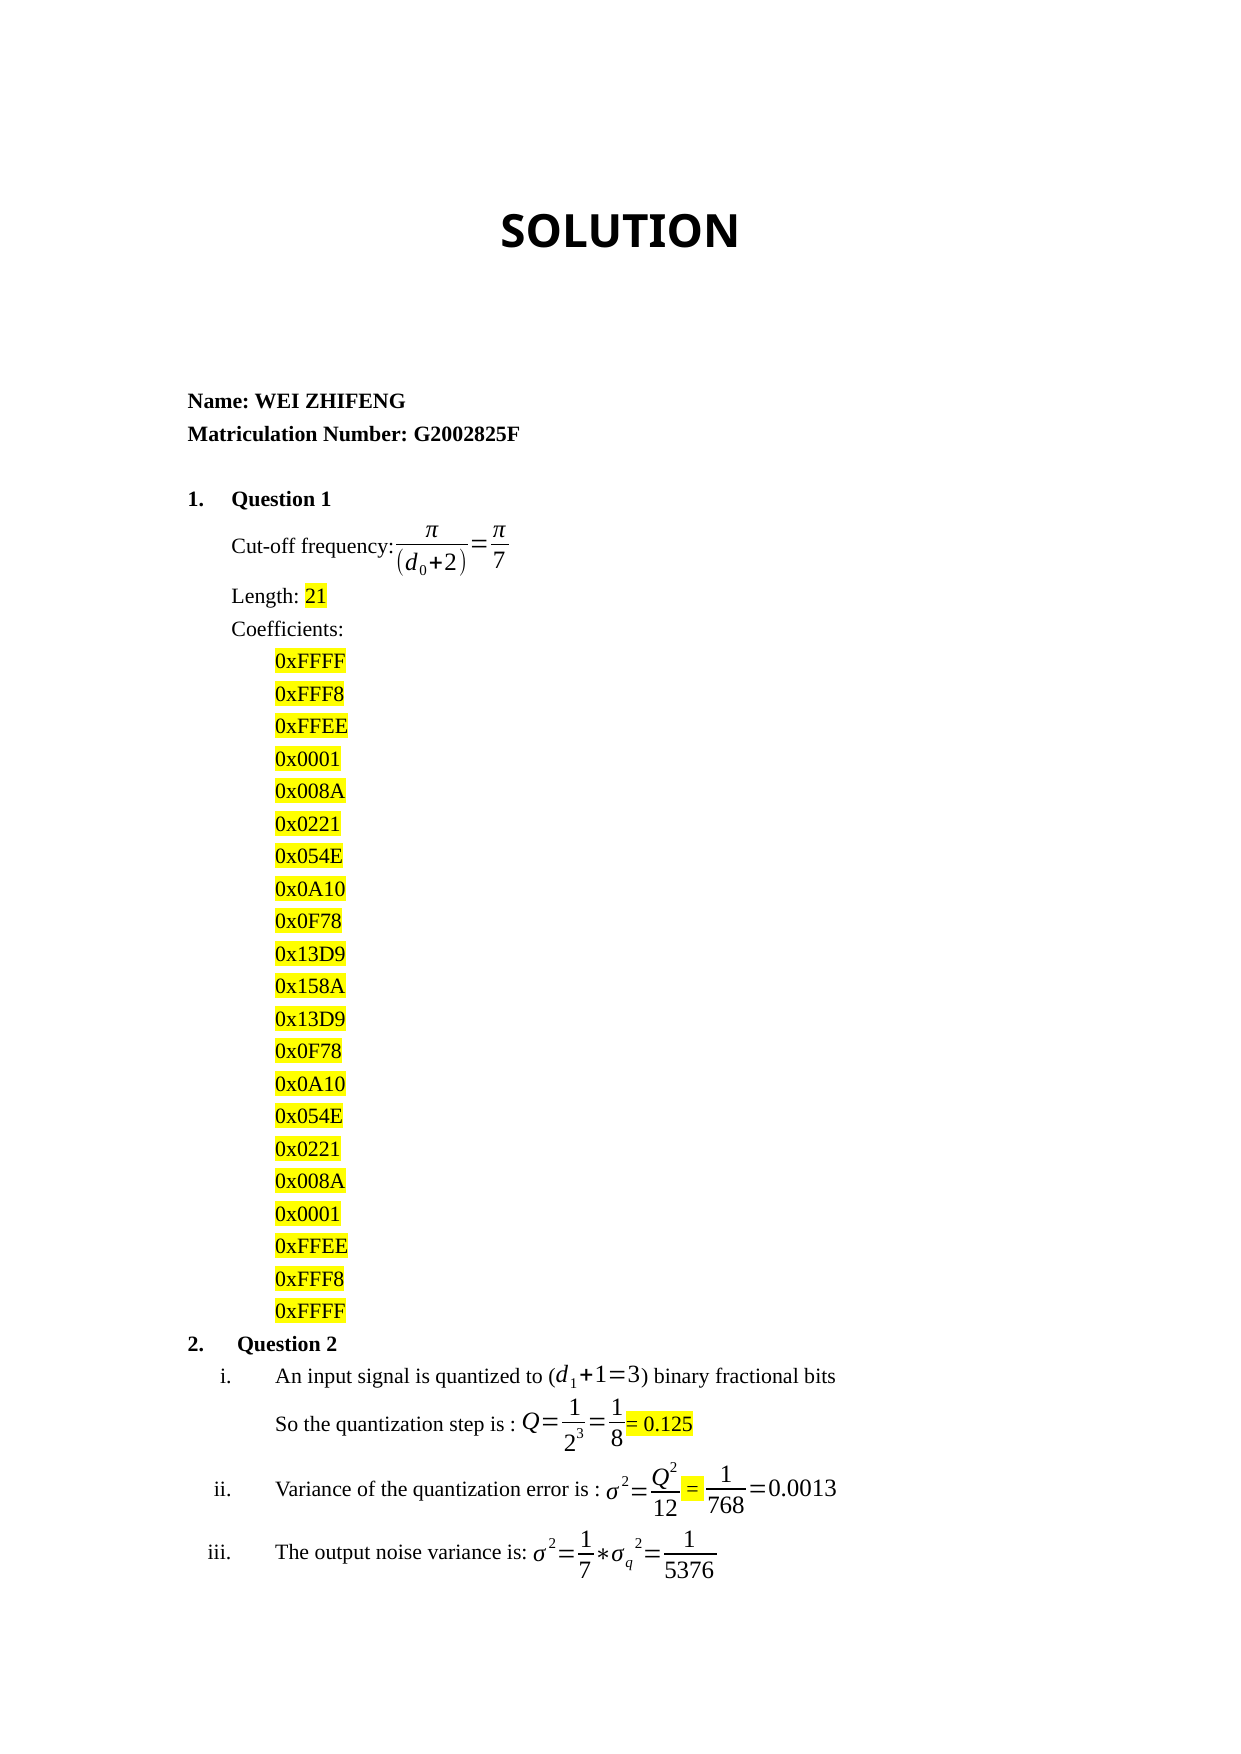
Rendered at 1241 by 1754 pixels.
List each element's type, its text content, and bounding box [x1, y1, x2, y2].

list 0x054E [231, 840, 1053, 872]
list 0x0A10 [231, 872, 1053, 905]
list 0x0F78 [231, 1035, 1053, 1067]
list 0x0F78 [231, 905, 1053, 937]
list 0xFFF8 [231, 1262, 1053, 1295]
list 0x13D9 [231, 937, 1053, 970]
list 0xFFFF [231, 645, 1053, 677]
list 0x0221 [231, 807, 1053, 840]
list Coefficients: [231, 612, 1053, 645]
list 0x0A10 [231, 1067, 1053, 1100]
list 0x0001 [231, 1197, 1053, 1230]
list 0xFFF8 [231, 677, 1053, 710]
list Question 1 [187, 482, 1053, 515]
subtitle SOLUTION [187, 197, 1053, 262]
list 0x008A [231, 1165, 1053, 1197]
list Length: 21 [231, 580, 1053, 612]
list Question 2 [187, 1327, 1053, 1360]
list Variance of the quantization error is : = [231, 1457, 1053, 1522]
list So the quantization step is : = 0.125 [275, 1392, 1053, 1457]
list 0x0001 [231, 742, 1053, 775]
list 0xFFEE [231, 1230, 1053, 1262]
text Name: WEI ZHIFENG [187, 385, 1053, 417]
list The output noise variance is: [231, 1522, 1053, 1587]
list 0xFFFF [231, 1295, 1053, 1327]
list 0x13D9 [231, 1002, 1053, 1035]
text Matriculation Number: G2002825F [187, 417, 1053, 450]
list 0x0221 [231, 1132, 1053, 1165]
list An input signal is quantized to () binary fractional bits [231, 1360, 1053, 1392]
list 0x158A [231, 970, 1053, 1002]
list Cut-off frequency: [231, 515, 1053, 580]
list 0xFFEE [231, 710, 1053, 742]
list 0x054E [231, 1100, 1053, 1132]
list 0x008A [231, 775, 1053, 807]
